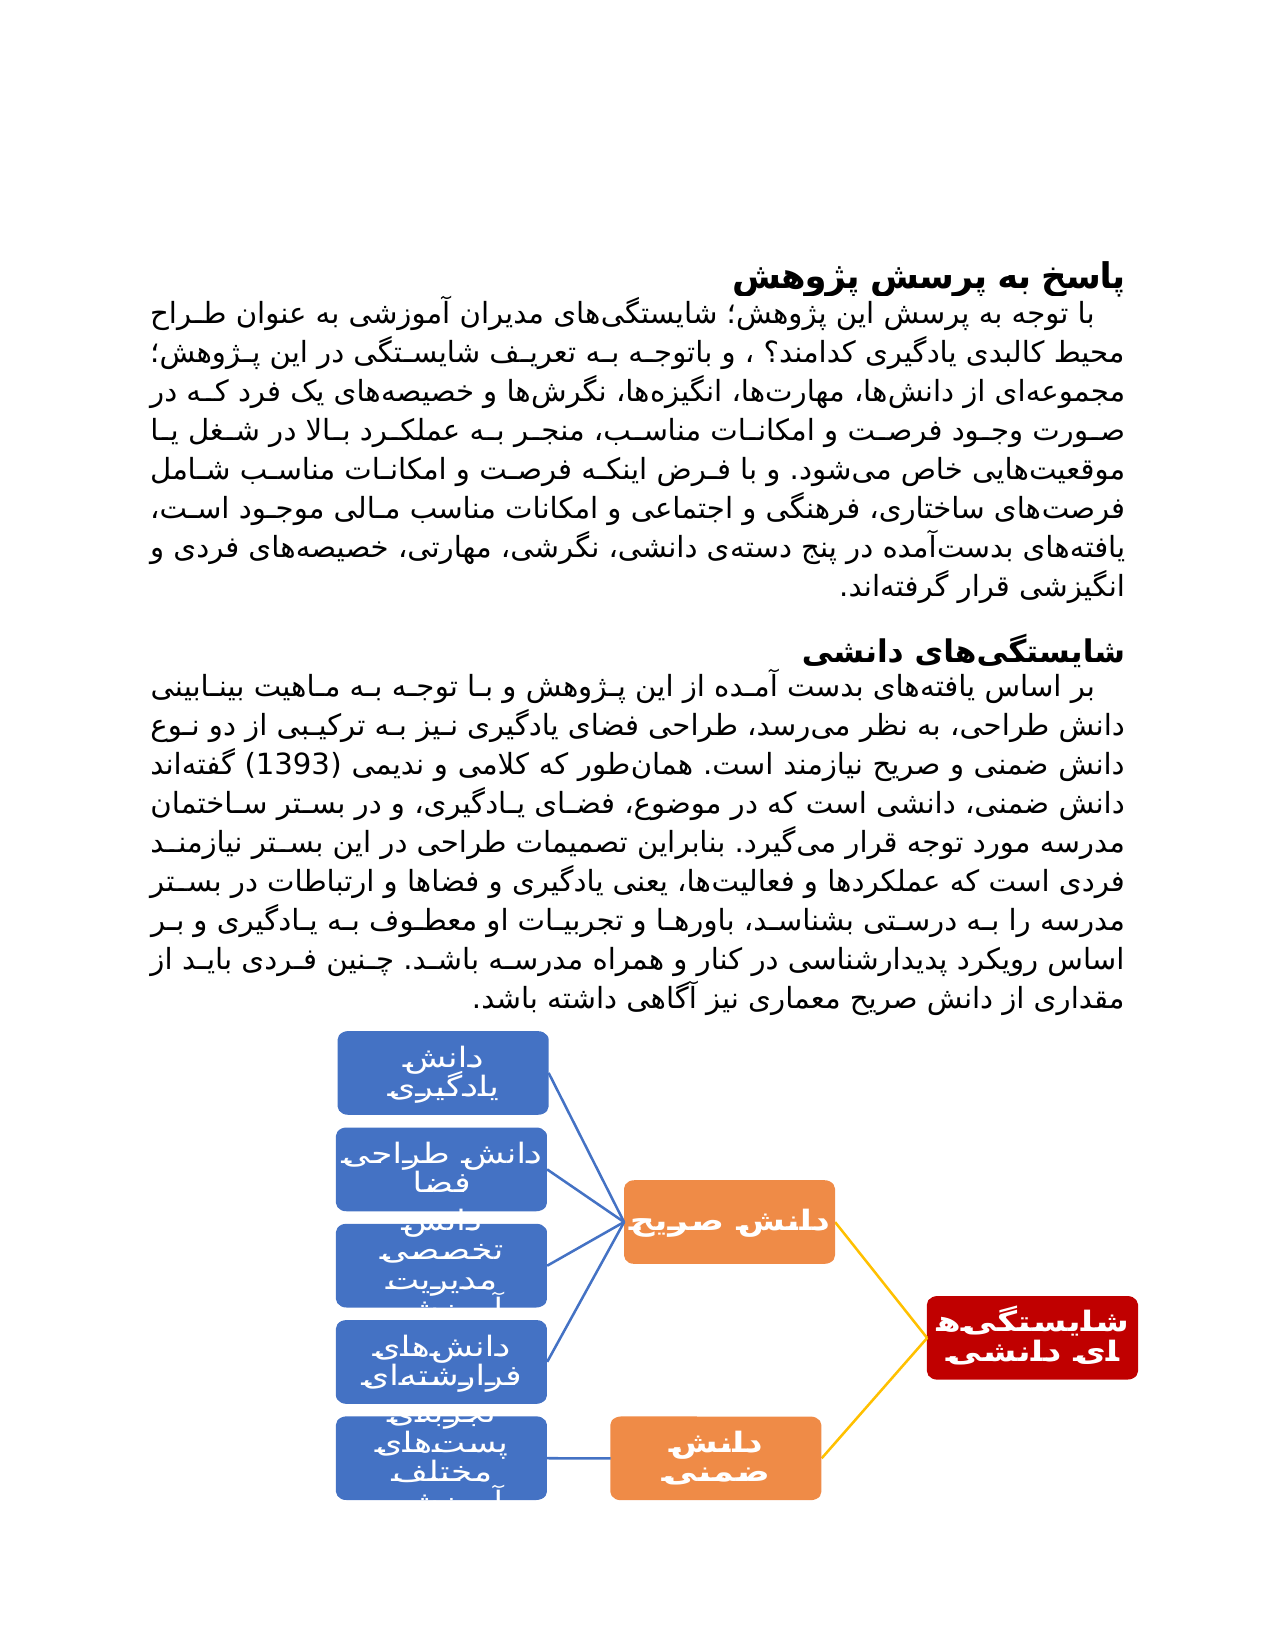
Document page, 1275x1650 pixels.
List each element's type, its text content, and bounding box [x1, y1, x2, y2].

text بر اساس یافته‌های بدست آمده از این پژوهش و با توجه به ماهیت بینابینی دانش طراحی، به نظر می‌رسد، طراحی فضای یادگیری نیز به ترکیبی از دو نوع دانش ضمنی و صریح نیازمند است. همان‌طور که کلامی و ندیمی (1393) گفته‌اند دانش ضمنی، دانشی است که در موضوع، فضای یادگیری، و در بستر ساختمان مدرسه مورد توجه قرار می‌گیرد. بنابراین تصمیمات طراحی در این بستر نیازمند فردی است که عملکردها و فعالیت‌ها، یعنی یادگیری و فضاها و ارتباطات در بستر مدرسه را به درستی بشناسد، باورها و تجربیات او معطوف به یادگیری و بر اساس رویکرد پدیدارشناسی در کنار و همراه مدرسه باشد. چنین فردی باید از مقداری از دانش صریح معماری نیز آگاهی داشته باشد. [150, 976, 1125, 1015]
title پاسخ به پرسش پژوهش [150, 255, 1125, 296]
text بر اساس یافته‌های بدست آمده از این پژوهش و با توجه به ماهیت بینابینی دانش طراحی، به نظر می‌رسد، طراحی فضای یادگیری نیز به ترکیبی از دو نوع دانش ضمنی و صریح نیازمند است. همان‌طور که کلامی و ندیمی (1393) گفته‌اند دانش ضمنی، دانشی است که در موضوع، فضای یادگیری، و در بستر ساختمان مدرسه مورد توجه قرار می‌گیرد. بنابراین تصمیمات طراحی در این بستر نیازمند فردی است که عملکردها و فعالیت‌ها، یعنی یادگیری و فضاها و ارتباطات در بستر مدرسه را به درستی بشناسد، باورها و تجربیات او معطوف به یادگیری و بر اساس رویکرد پدیدارشناسی در کنار و همراه مدرسه باشد. چنین فردی باید از مقداری از دانش صریح معماری نیز آگاهی داشته باشد. [150, 669, 1125, 708]
text با توجه به پرسش این پژوهش؛ شایستگی‌های مدیران آموزشی به عنوان طراح محیط کالبدی یادگیری کدامند؟ ، و باتوجه به تعریف شایستگی در این پژوهش؛ مجموعه‌ای از دانش‌ها، مهارت‌ها، انگیزه‌ها، نگرش‌ها و خصیصه‌های یک فرد که در صورت وجود فرصت و امکانات مناسب، منجر به عملکرد بالا در شغل یا موقعیت‌هایی خاص می‌شود. و با فرض اینکه فرصت و امکانات مناسب شامل فرصت‌های ساختاری، فرهنگی و اجتماعی و امکانات مناسب مالی موجود است، یافته‌های بدست‌آمده در پنج دسته‌ی دانشی، نگرشی، مهارتی، خصیصه‌های فردی و انگیزشی قرار گرفته‌اند. [150, 564, 1125, 603]
subtitle شایستگی‌های دانشی [150, 633, 1125, 669]
text با توجه به پرسش این پژوهش؛ شایستگی‌های مدیران آموزشی به عنوان طراح محیط کالبدی یادگیری کدامند؟ ، و باتوجه به تعریف شایستگی در این پژوهش؛ مجموعه‌ای از دانش‌ها، مهارت‌ها، انگیزه‌ها، نگرش‌ها و خصیصه‌های یک فرد که در صورت وجود فرصت و امکانات مناسب، منجر به عملکرد بالا در شغل یا موقعیت‌هایی خاص می‌شود. و با فرض اینکه فرصت و امکانات مناسب شامل فرصت‌های ساختاری، فرهنگی و اجتماعی و امکانات مناسب مالی موجود است، یافته‌های بدست‌آمده در پنج دسته‌ی دانشی، نگرشی، مهارتی، خصیصه‌های فردی و انگیزشی قرار گرفته‌اند. [150, 296, 1125, 335]
